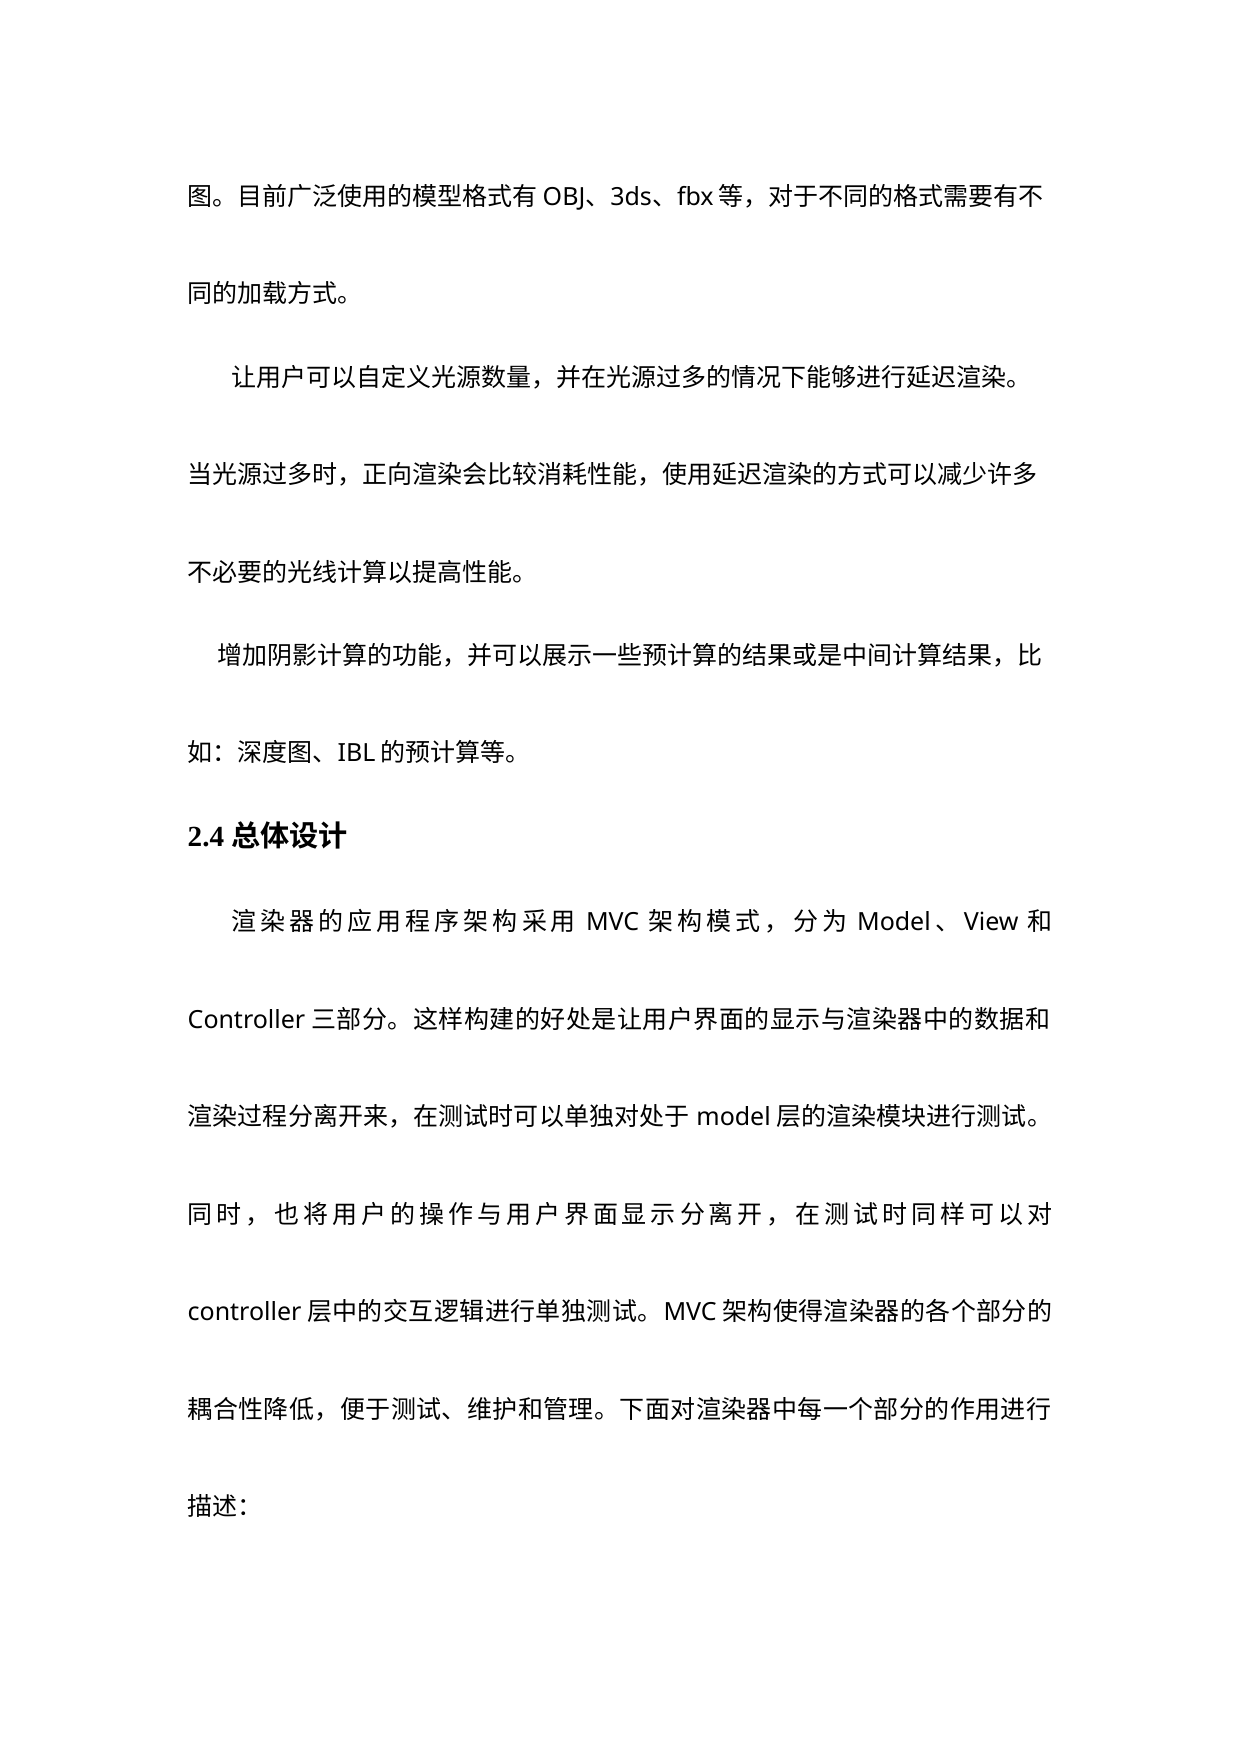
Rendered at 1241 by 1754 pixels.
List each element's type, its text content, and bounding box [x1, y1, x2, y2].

text 让用户可以自定义光源数量，并在光源过多的情况下能够进行延迟渲染。当光源过多时，正向渲染会比较消耗性能，使用延迟渲染的方式可以减少许多不必要的光线计算以提高性能。 [187, 343, 1053, 603]
list 总体设计 [187, 801, 1053, 866]
text 渲染器的应用程序架构采用MVC架构模式，分为Model、View和Controller三部分。这样构建的好处是让用户界面的显示与渲染器中的数据和渲染过程分离开来，在测试时可以单独对处于model层的渲染模块进行测试。同时，也将用户的操作与用户界面显示分离开，在测试时同样可以对controller层中的交互逻辑进行单独测试。MVC架构使得渲染器的各个部分的耦合性降低，便于测试、维护和管理。下面对渲染器中每一个部分的作用进行描述： [187, 887, 1053, 1537]
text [187, 162, 1053, 324]
text 增加阴影计算的功能，并可以展示一些预计算的结果或是中间计算结果，比如：深度图、IBL的预计算等。 [187, 621, 1053, 783]
